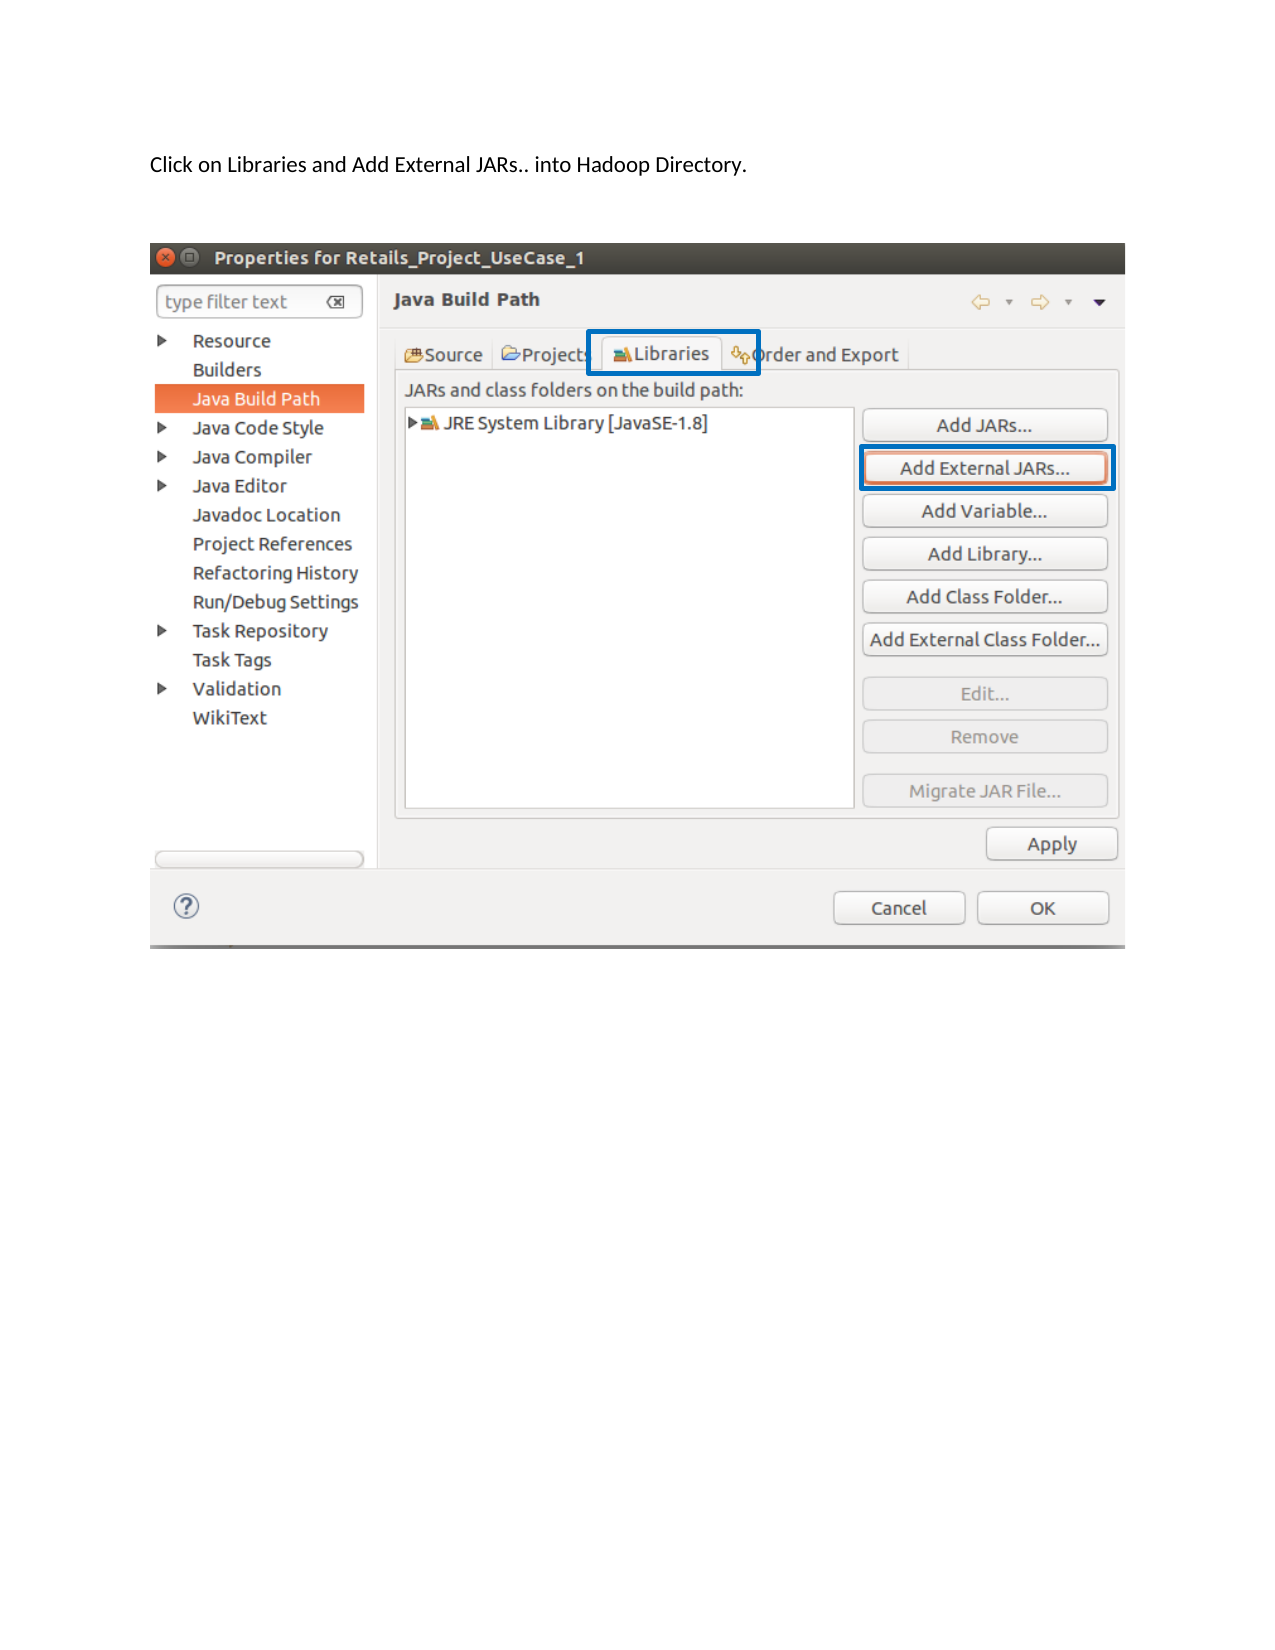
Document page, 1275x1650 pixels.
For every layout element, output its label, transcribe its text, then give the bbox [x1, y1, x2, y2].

text Click on Libraries and Add External JARs.. into Hadoop Directory. [150, 150, 1125, 178]
picture [150, 243, 1125, 949]
